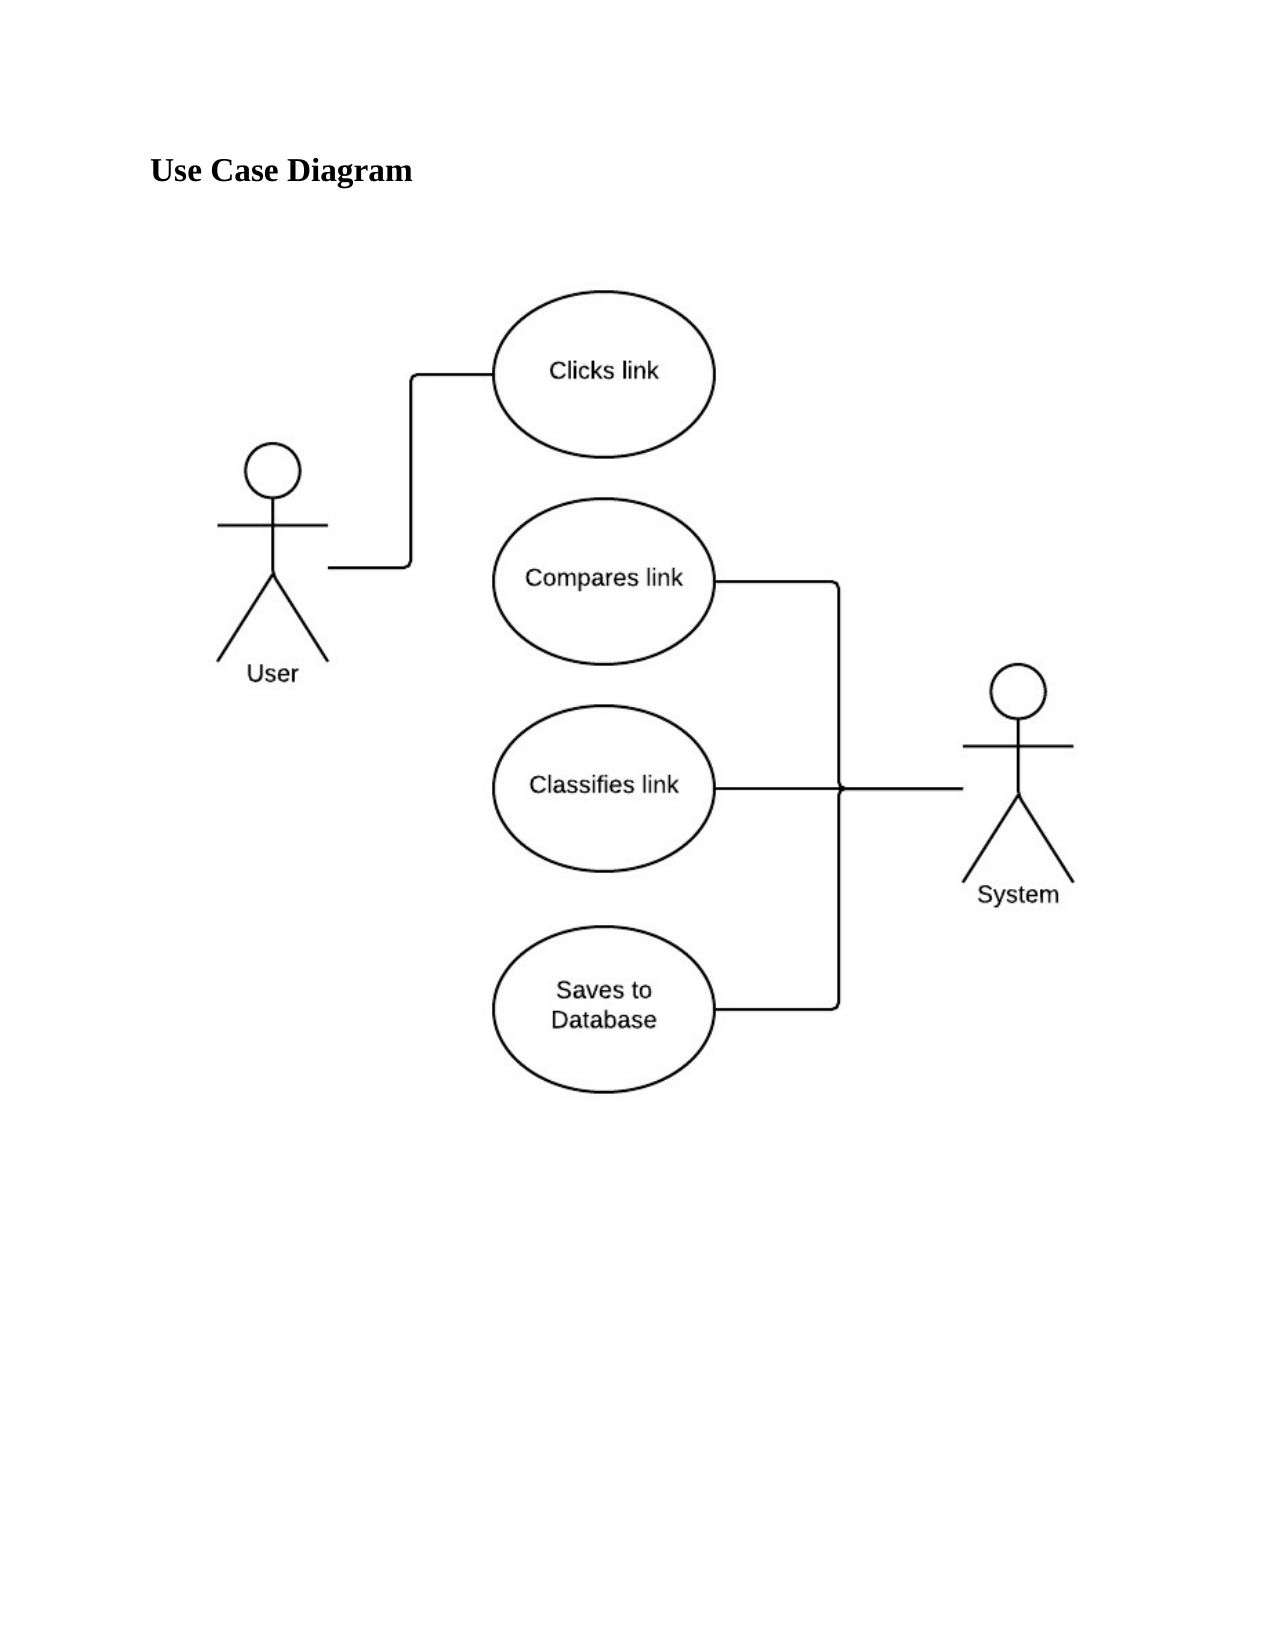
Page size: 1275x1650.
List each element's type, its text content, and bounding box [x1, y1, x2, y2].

picture [150, 238, 1125, 1109]
text Use Case Diagram [150, 150, 1125, 188]
